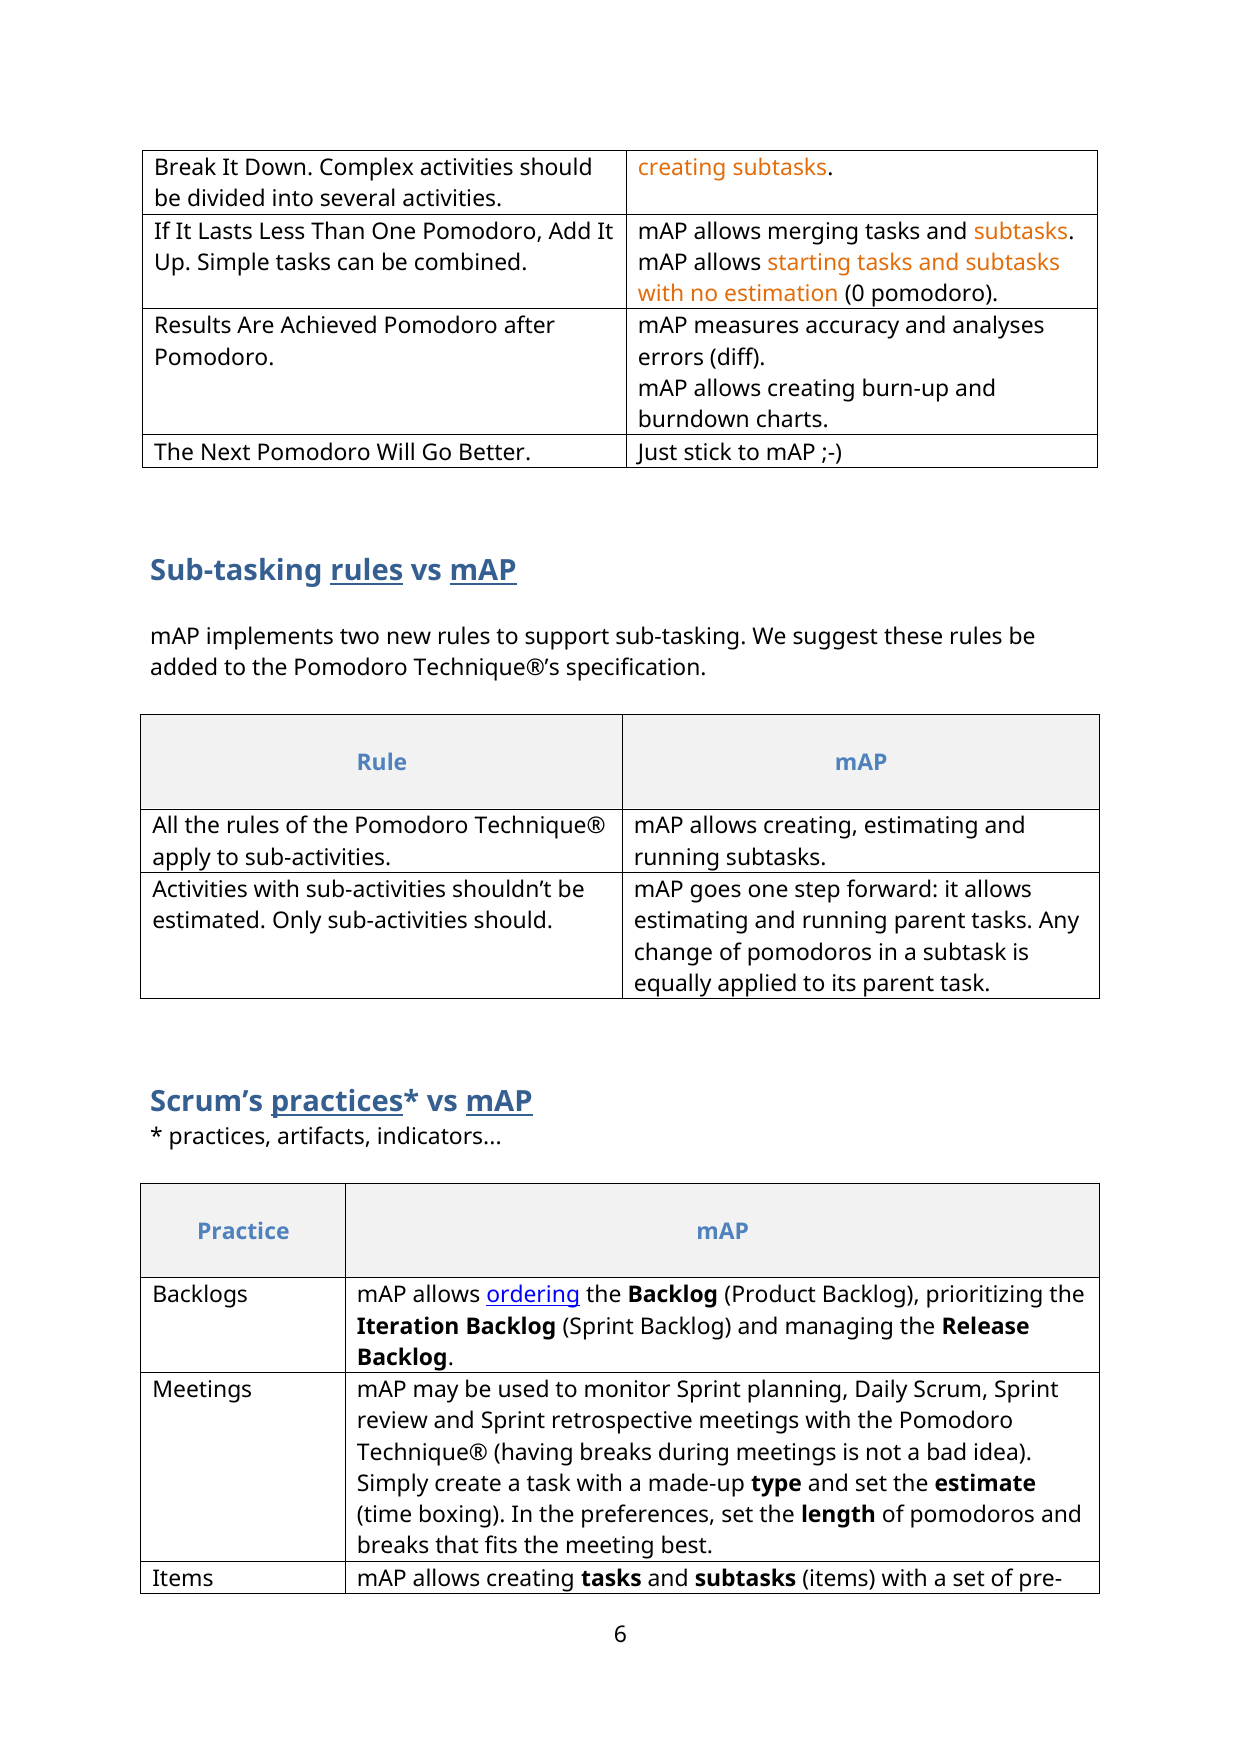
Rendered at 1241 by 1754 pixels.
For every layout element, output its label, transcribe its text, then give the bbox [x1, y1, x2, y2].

table_cell Backlogs [141, 1278, 345, 1372]
table_cell Results Are Achieved Pomodoro after Pomodoro. [143, 309, 626, 434]
table_cell Items [141, 1562, 345, 1593]
table_cell mAP goes one step forward: it allows estimating and running parent tasks. Any change of pomodoros in a subtask is equally applied to its parent task. [623, 873, 1099, 998]
table_cell mAP allows creating, estimating and running subtasks. [623, 810, 1099, 872]
table_cell If It Lasts Less Than One Pomodoro, Add It Up. Simple tasks can be combined. [143, 215, 626, 308]
table_cell mAP allows ordering the Backlog (Product Backlog), prioritizing the Iteration Backlog (Sprint Backlog) and managing the Release Backlog. [346, 1278, 1099, 1372]
table_cell Activities with sub-activities shouldn’t be estimated. Only sub-activities should. [141, 873, 622, 998]
text * practices, artifacts, indicators... [150, 1120, 1090, 1151]
table_header Rule [141, 715, 622, 808]
table_cell Just stick to mAP ;-) [627, 435, 1097, 467]
subtitle Scrum’s practices* vs mAP [150, 1080, 1090, 1120]
table_cell Meetings [141, 1373, 345, 1561]
table_header mAP [623, 715, 1099, 808]
text mAP implements two new rules to support sub-tasking. We suggest these rules be added to the Pomodoro Technique®’s specification. [150, 620, 1090, 682]
table_cell mAP allows merging tasks and subtasks. mAP allows starting tasks and subtasks with no estimation (0 pomodoro). [627, 215, 1097, 308]
table_cell All the rules of the Pomodoro Technique® apply to sub-activities. [141, 810, 622, 872]
table_header mAP [346, 1184, 1099, 1277]
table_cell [143, 151, 626, 213]
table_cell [346, 1562, 1099, 1593]
table_header Practice [141, 1184, 345, 1277]
table_cell mAP measures accuracy and analyses errors (diff). mAP allows creating burn-up and burndown charts. [627, 309, 1097, 434]
subtitle Sub-tasking rules vs mAP [150, 549, 1090, 589]
table_cell The Next Pomodoro Will Go Better. [143, 435, 626, 467]
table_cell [627, 151, 1097, 213]
